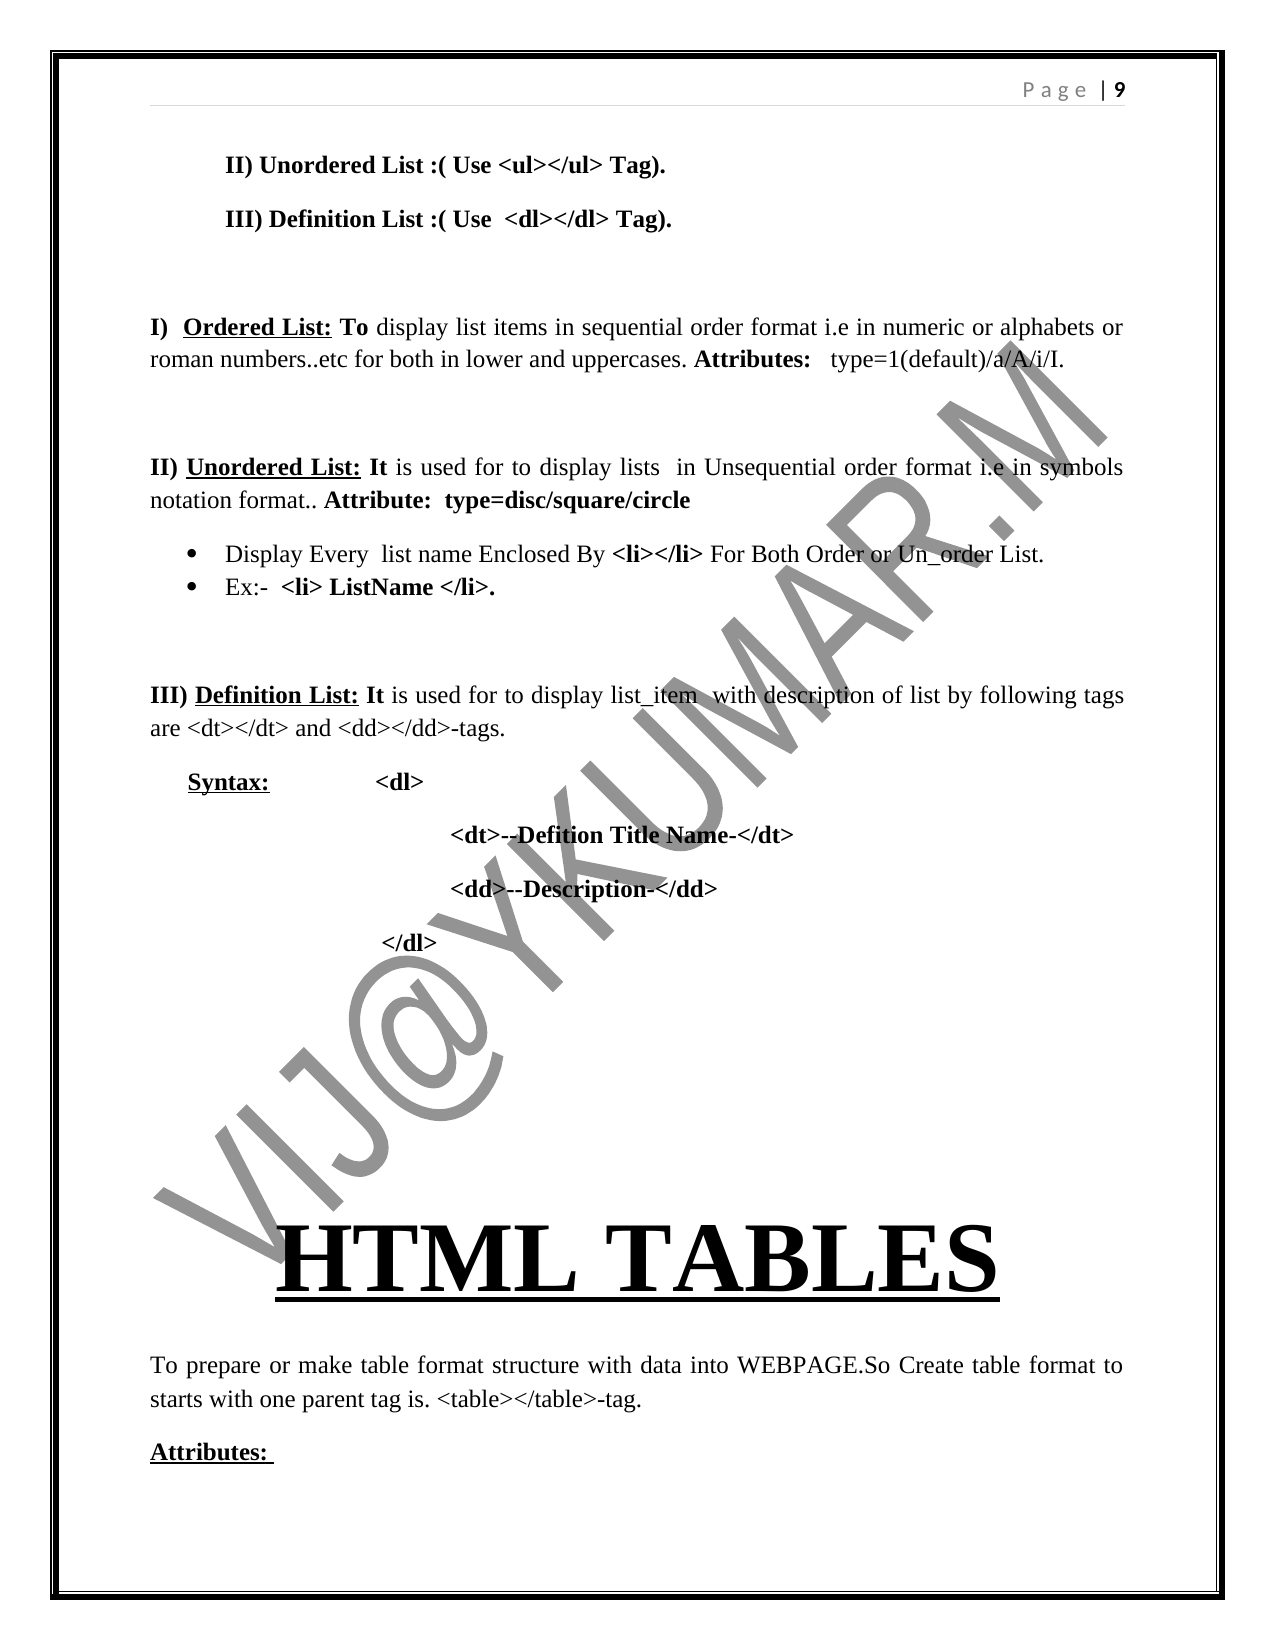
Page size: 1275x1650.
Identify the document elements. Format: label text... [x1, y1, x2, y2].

list Ex:- <li> ListName </li>. [187, 572, 1125, 601]
text To prepare or make table format structure with data into WEBPAGE.So Create table format to starts with one parent tag is. <table></table>-tag. [150, 1351, 1125, 1412]
text HTML TABLES [150, 1198, 1125, 1313]
text </dl> [337, 928, 1125, 957]
text Attributes: [150, 1437, 1125, 1466]
text <dt>--Defition Title Name-</dt> [187, 821, 1125, 849]
text Syntax: <dl> [187, 767, 1125, 796]
text II) Unordered List :( Use <ul></ul> Tag). [150, 150, 1125, 179]
text III) Definition List :( Use <dl></dl> Tag). [150, 204, 1125, 233]
text <dd>--Description-</dd> [187, 874, 1125, 903]
text III) Definition List: It is used for to display list_item with description of list by following tags are <dt></dt> and <dd></dd>-tags. [150, 680, 1125, 742]
text I) Ordered List: To display list items in sequential order format i.e in numeric or alphabets or roman numbers..etc for both in lower and uppercases. Attributes: type=1(default)/a/A/i/I. [150, 312, 1125, 373]
text II) Unordered List: It is used for to display lists in Unsequential order format i.e in symbols notation format.. Attribute: type=disc/square/circle [150, 452, 1125, 514]
list Display Every list name Enclosed By <li></li> For Both Order or Un_order List. [187, 539, 1125, 568]
